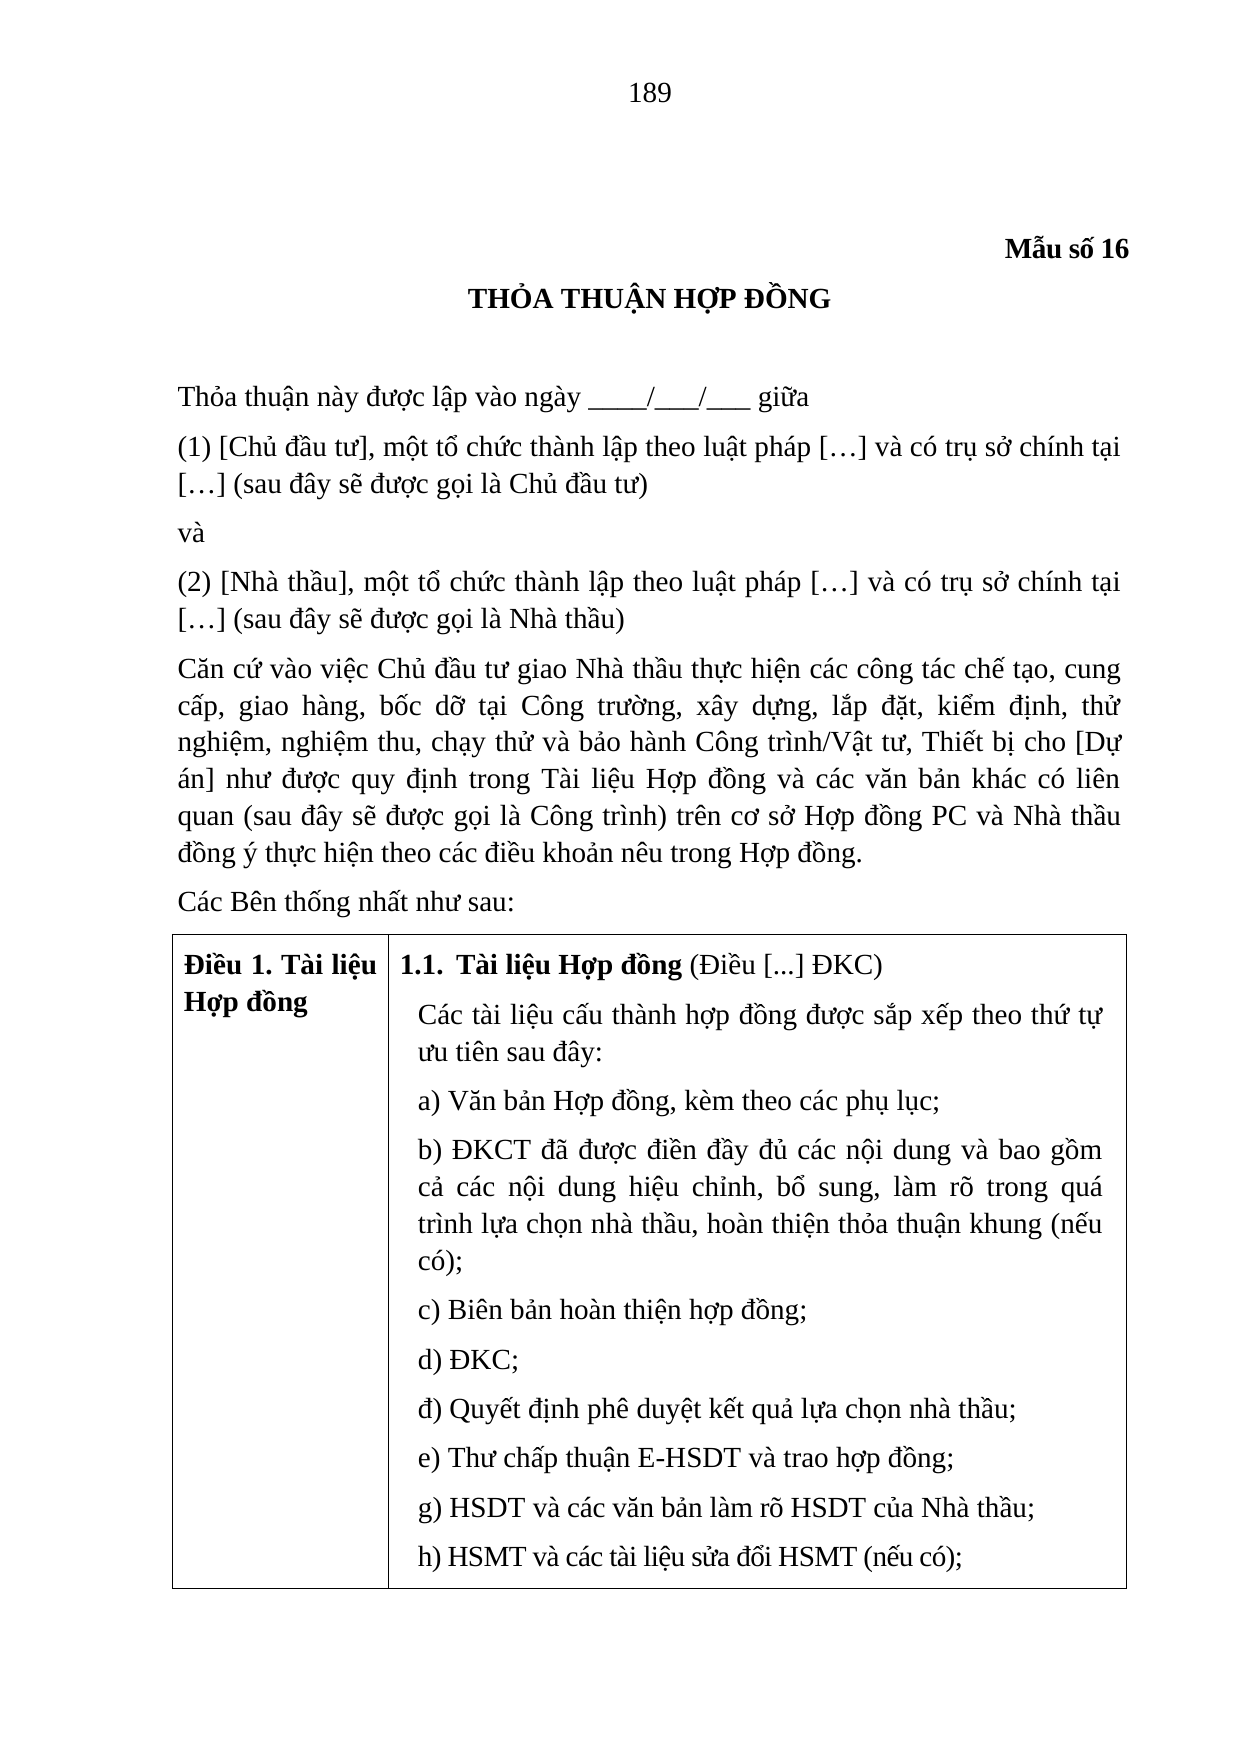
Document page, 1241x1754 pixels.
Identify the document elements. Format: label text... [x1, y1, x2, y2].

text Các Bên thống nhất như sau: [177, 884, 1122, 918]
text Thỏa thuận này được lập vào ngày ____/___/___ giữa [177, 379, 1122, 413]
text và [177, 515, 1122, 549]
text (1) [Chủ đầu tư], một tổ chức thành lập theo luật pháp […] và có trụ sở chính tại […] (sau đây sẽ được gọi là Chủ đầu tư) [177, 429, 1122, 499]
text Căn cứ vào việc Chủ đầu tư giao Nhà thầu thực hiện các công tác chế tạo, cung cấp, giao hàng, bốc dỡ tại Công trường, xây dựng, lắp đặt, kiểm định, thử nghiệm, nghiệm thu, chạy thử và bảo hành Công trình/Vật tư, Thiết bị cho [Dự án] như được quy định trong Tài liệu Hợp đồng và các văn bản khác có liên quan (sau đây sẽ được gọi là Công trình) trên cơ sở Hợp đồng PC và Nhà thầu đồng ý thực hiện theo các điều khoản nêu trong Hợp đồng. [177, 651, 1122, 869]
subtitle THỎA THUẬN HỢP ĐỒNG [177, 281, 1122, 314]
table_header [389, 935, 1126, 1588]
text (2) [Nhà thầu], một tổ chức thành lập theo luật pháp […] và có trụ sở chính tại […] (sau đây sẽ được gọi là Nhà thầu) [177, 564, 1122, 635]
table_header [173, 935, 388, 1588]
text Mẫu số 16 [177, 231, 1129, 265]
